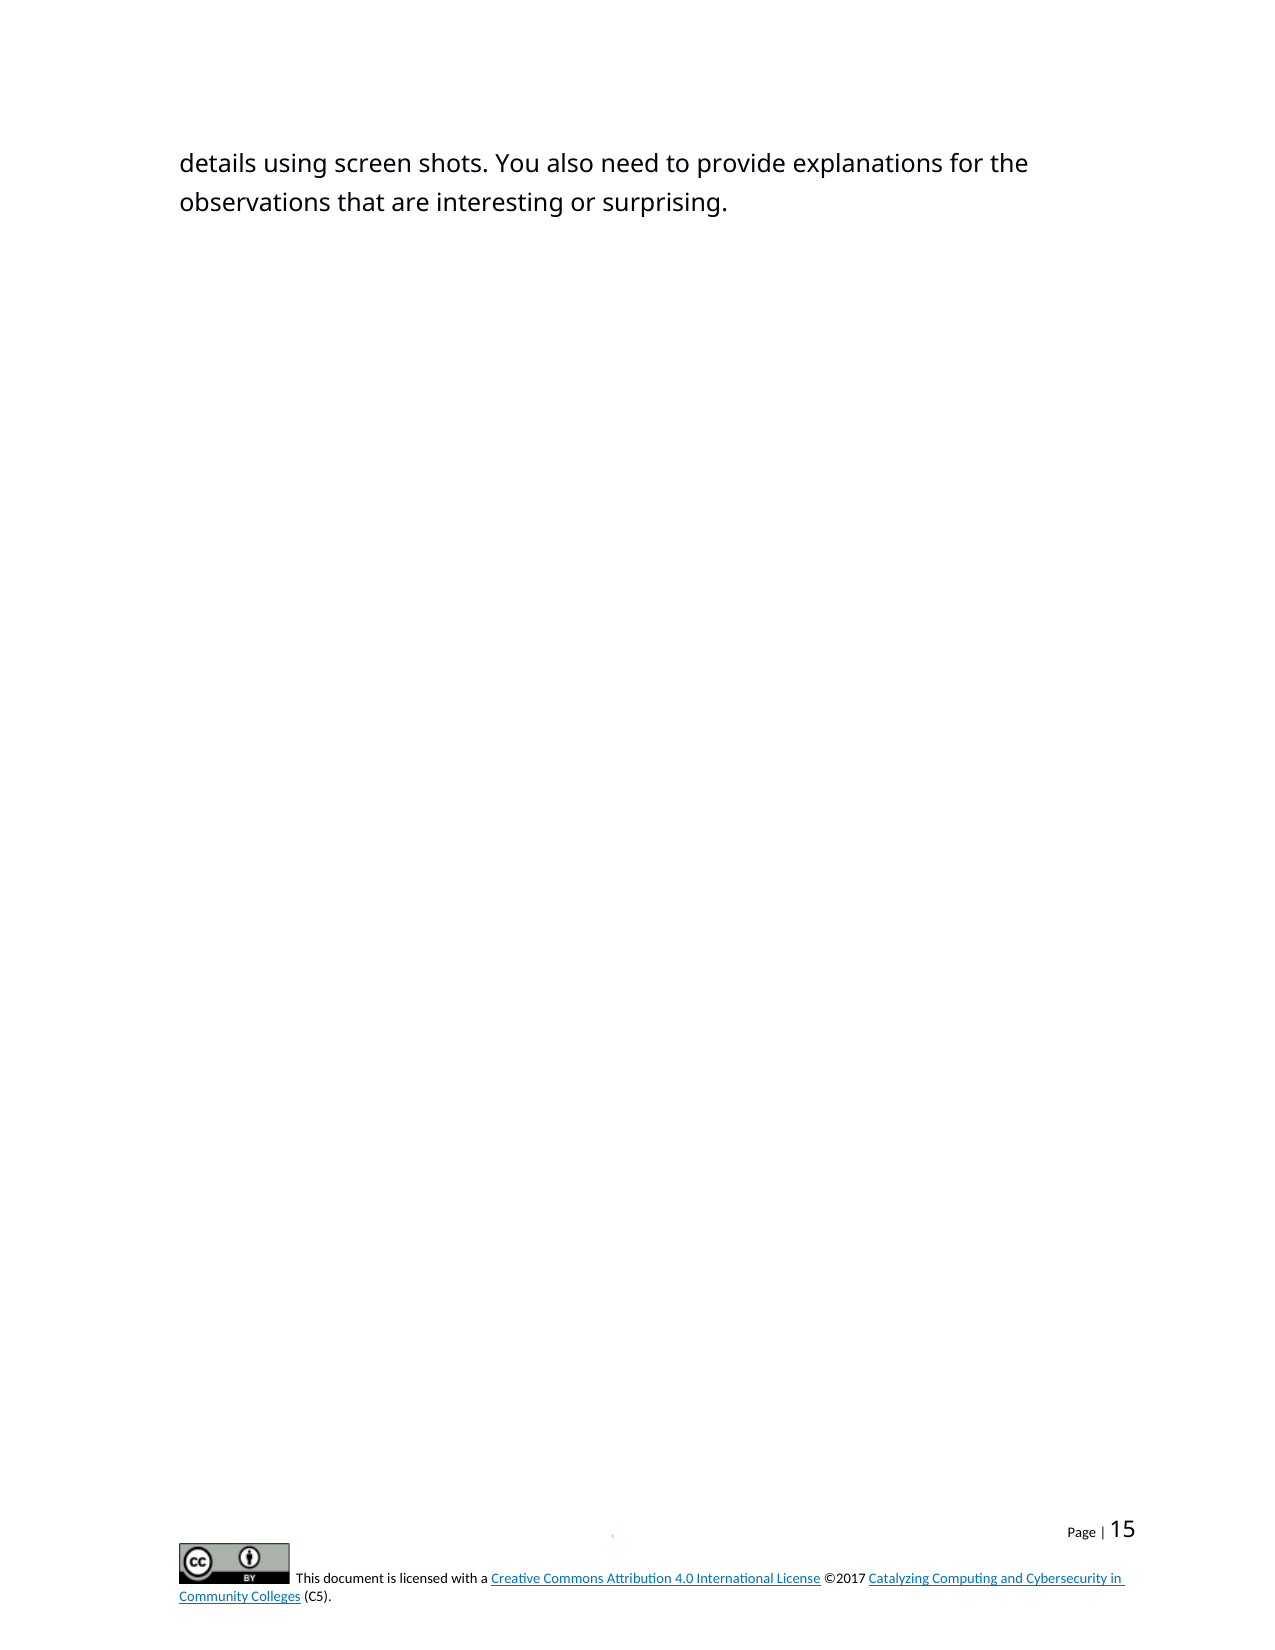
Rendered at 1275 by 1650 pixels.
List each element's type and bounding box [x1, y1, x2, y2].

picture [179, 1543, 290, 1584]
text [179, 146, 1135, 219]
